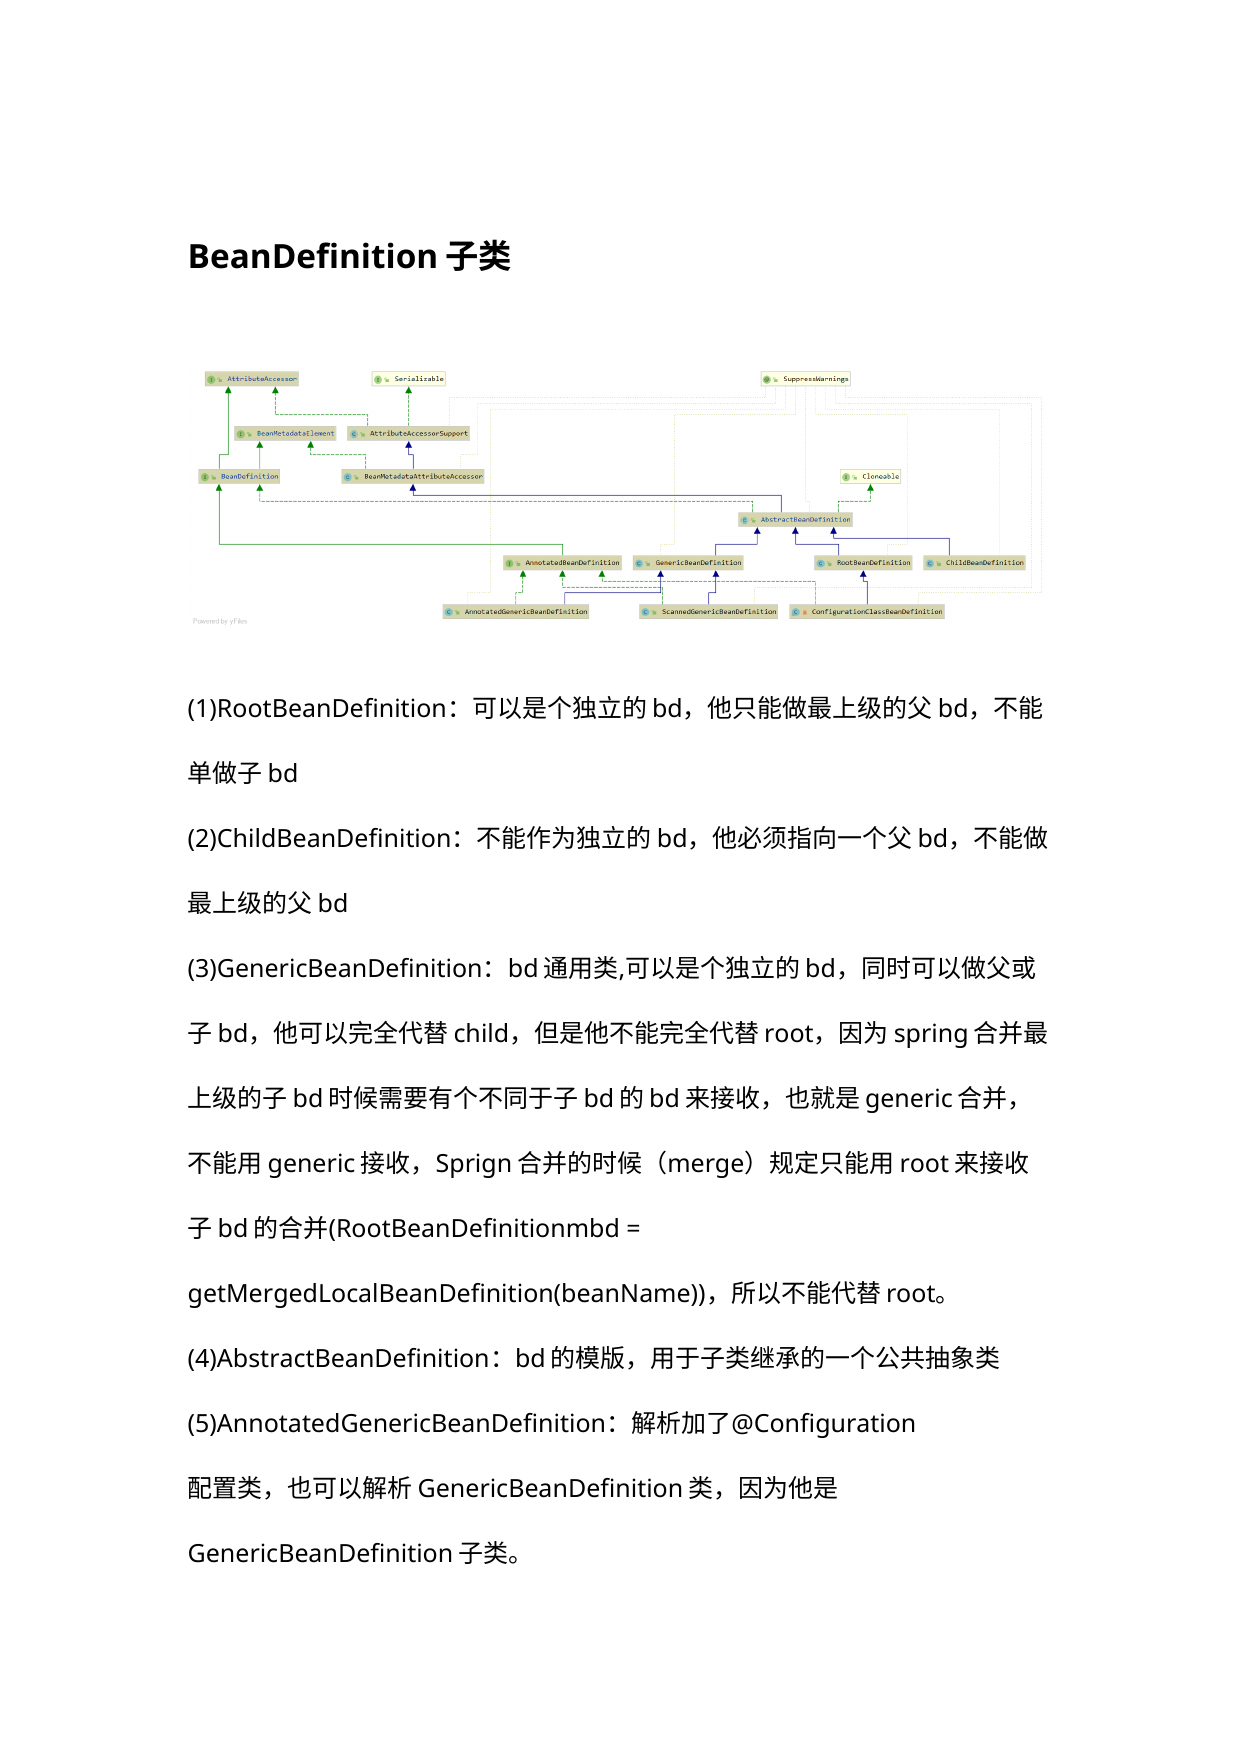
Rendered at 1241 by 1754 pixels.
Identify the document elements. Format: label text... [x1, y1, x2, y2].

text 配置类，也可以解析GenericBeanDefinition类，因为他是GenericBeanDefinition子类。 [187, 1454, 1053, 1584]
text (4)AbstractBeanDefinition：bd的模版，用于子类继承的一个公共抽象类 [187, 1324, 1053, 1389]
subtitle BeanDefinition子类 [187, 222, 1053, 287]
text (1)RootBeanDefinition：可以是个独立的bd，他只能做最上级的父bd，不能单做子bd [187, 674, 1053, 804]
text (3)GenericBeanDefinition：bd通用类,可以是个独立的bd，同时可以做父或子bd，他可以完全代替child，但是他不能完全代替root，因为spring合并最上级的子bd时候需要有个不同于子bd的bd来接收，也就是generic合并，不能用generic接收，Sprign合并的时候（merge）规定只能用root来接收子bd的合并(RootBeanDefinitionmbd = getMergedLocalBeanDefinition(beanName))，所以不能代替root。 [187, 934, 1053, 1324]
picture [187, 360, 1053, 630]
text (5)AnnotatedGenericBeanDefinition：解析加了@Configuration [187, 1389, 1053, 1454]
text (2)ChildBeanDefinition：不能作为独立的bd，他必须指向一个父bd，不能做最上级的父bd [187, 804, 1053, 934]
